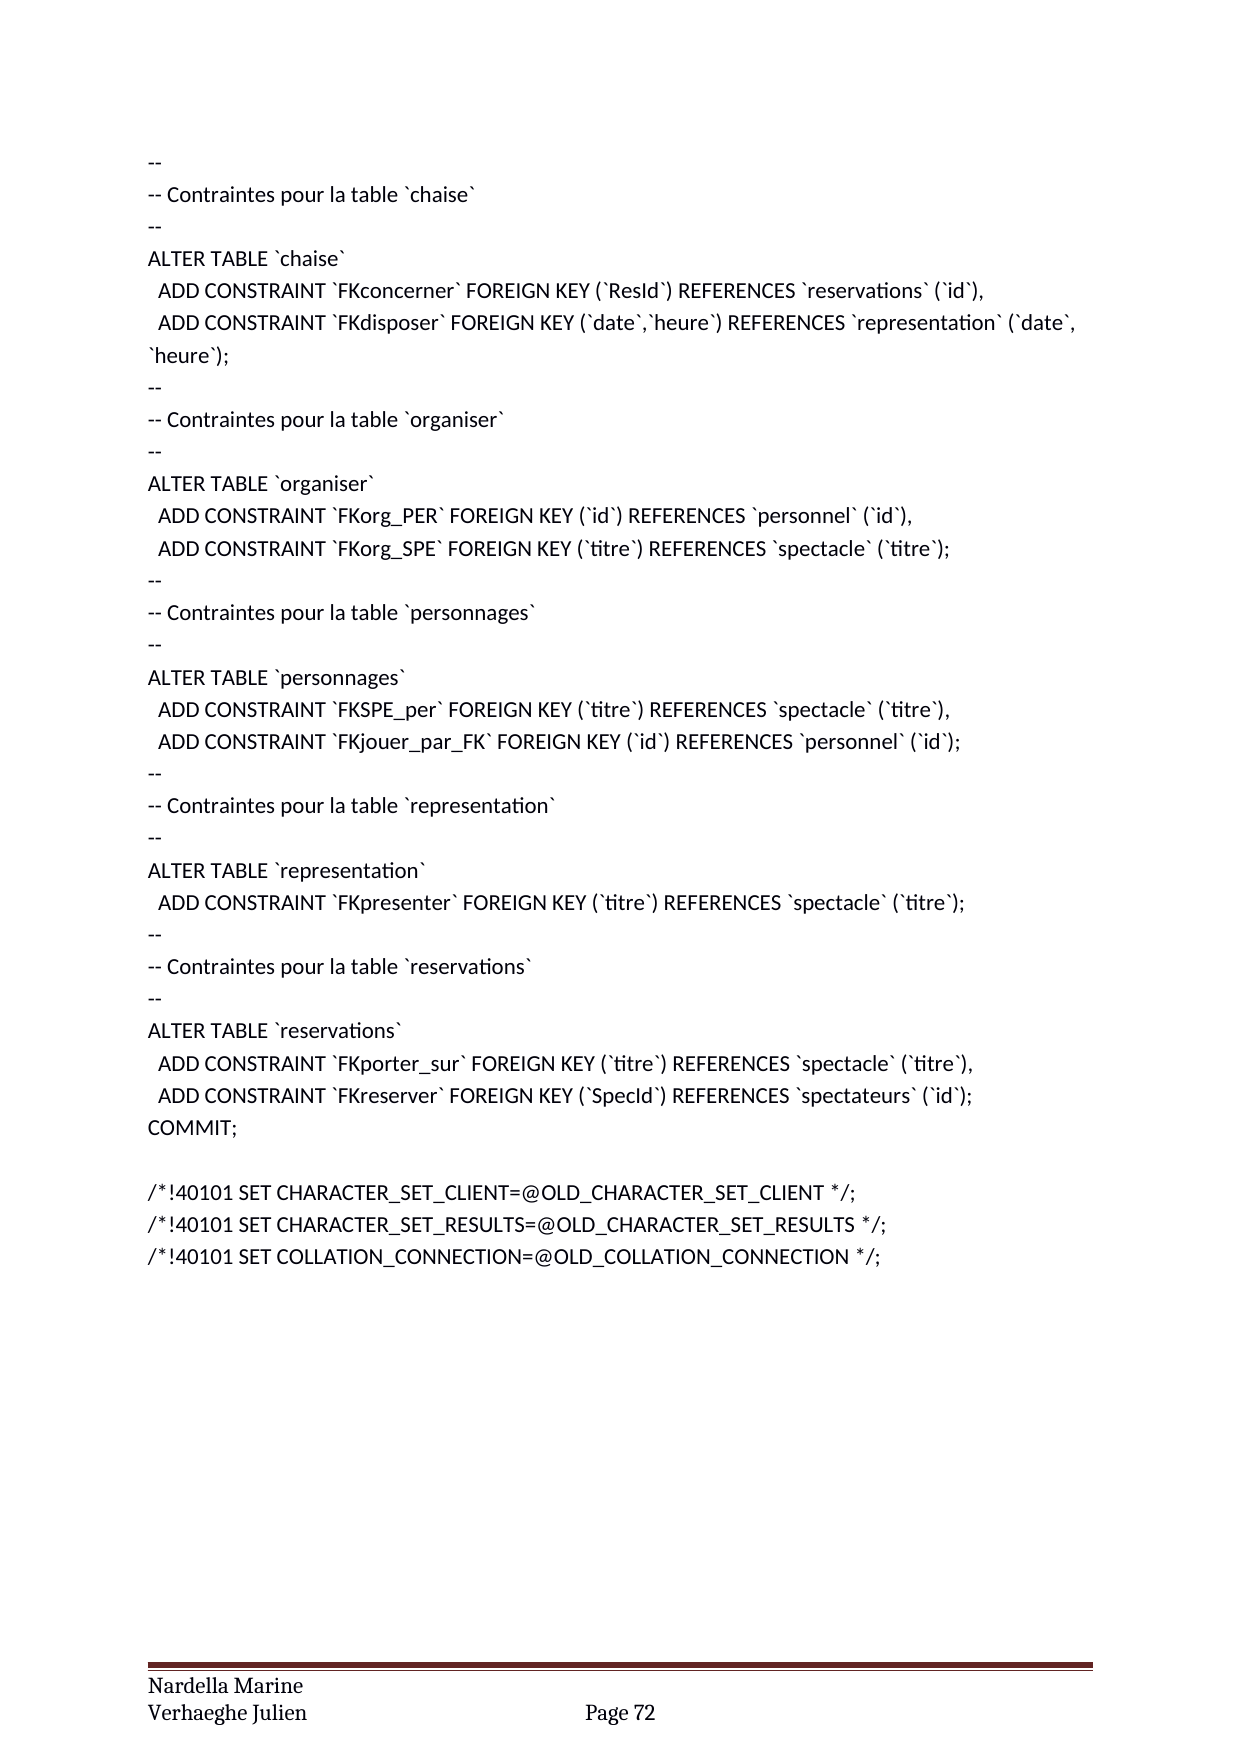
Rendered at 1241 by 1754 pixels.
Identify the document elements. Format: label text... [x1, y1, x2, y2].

text -- [148, 373, 1093, 401]
text -- [148, 630, 1093, 658]
text -- Contraintes pour la table `representation` [148, 791, 1093, 819]
text ADD CONSTRAINT `FKSPE_per` FOREIGN KEY (`titre`) REFERENCES `spectacle` (`titre`), [148, 695, 1093, 723]
text -- [148, 920, 1093, 948]
text -- [148, 212, 1093, 240]
text -- Contraintes pour la table `organiser` [148, 405, 1093, 433]
text /*!40101 SET CHARACTER_SET_CLIENT=@OLD_CHARACTER_SET_CLIENT */; [148, 1178, 1093, 1206]
text -- [148, 437, 1093, 465]
text -- [148, 759, 1093, 787]
text ALTER TABLE `reservations` [148, 1017, 1093, 1045]
text ALTER TABLE `chaise` [148, 244, 1093, 272]
text -- Contraintes pour la table `chaise` [148, 180, 1093, 208]
text COMMIT; [148, 1113, 1093, 1141]
text ALTER TABLE `personnages` [148, 663, 1093, 691]
text -- Contraintes pour la table `personnages` [148, 598, 1093, 626]
text ADD CONSTRAINT `FKjouer_par_FK` FOREIGN KEY (`id`) REFERENCES `personnel` (`id`); [148, 727, 1093, 755]
text ADD CONSTRAINT `FKporter_sur` FOREIGN KEY (`titre`) REFERENCES `spectacle` (`titre`), [148, 1049, 1093, 1077]
text ADD CONSTRAINT `FKorg_SPE` FOREIGN KEY (`titre`) REFERENCES `spectacle` (`titre`); [148, 534, 1093, 562]
text /*!40101 SET COLLATION_CONNECTION=@OLD_COLLATION_CONNECTION */; [148, 1242, 1093, 1270]
text ALTER TABLE `organiser` [148, 469, 1093, 497]
text ADD CONSTRAINT `FKreserver` FOREIGN KEY (`SpecId`) REFERENCES `spectateurs` (`id`); [148, 1081, 1093, 1109]
text -- [148, 566, 1093, 594]
text ADD CONSTRAINT `FKpresenter` FOREIGN KEY (`titre`) REFERENCES `spectacle` (`titre`); [148, 888, 1093, 916]
text -- Contraintes pour la table `reservations` [148, 952, 1093, 980]
text /*!40101 SET CHARACTER_SET_RESULTS=@OLD_CHARACTER_SET_RESULTS */; [148, 1210, 1093, 1238]
text ADD CONSTRAINT `FKdisposer` FOREIGN KEY (`date`,`heure`) REFERENCES `representation` (`date`, `heure`); [148, 308, 1093, 369]
text -- [148, 148, 1093, 176]
text ADD CONSTRAINT `FKorg_PER` FOREIGN KEY (`id`) REFERENCES `personnel` (`id`), [148, 502, 1093, 530]
text ALTER TABLE `representation` [148, 856, 1093, 884]
text -- [148, 823, 1093, 852]
text ADD CONSTRAINT `FKconcerner` FOREIGN KEY (`ResId`) REFERENCES `reservations` (`id`), [148, 276, 1093, 304]
text -- [148, 984, 1093, 1012]
